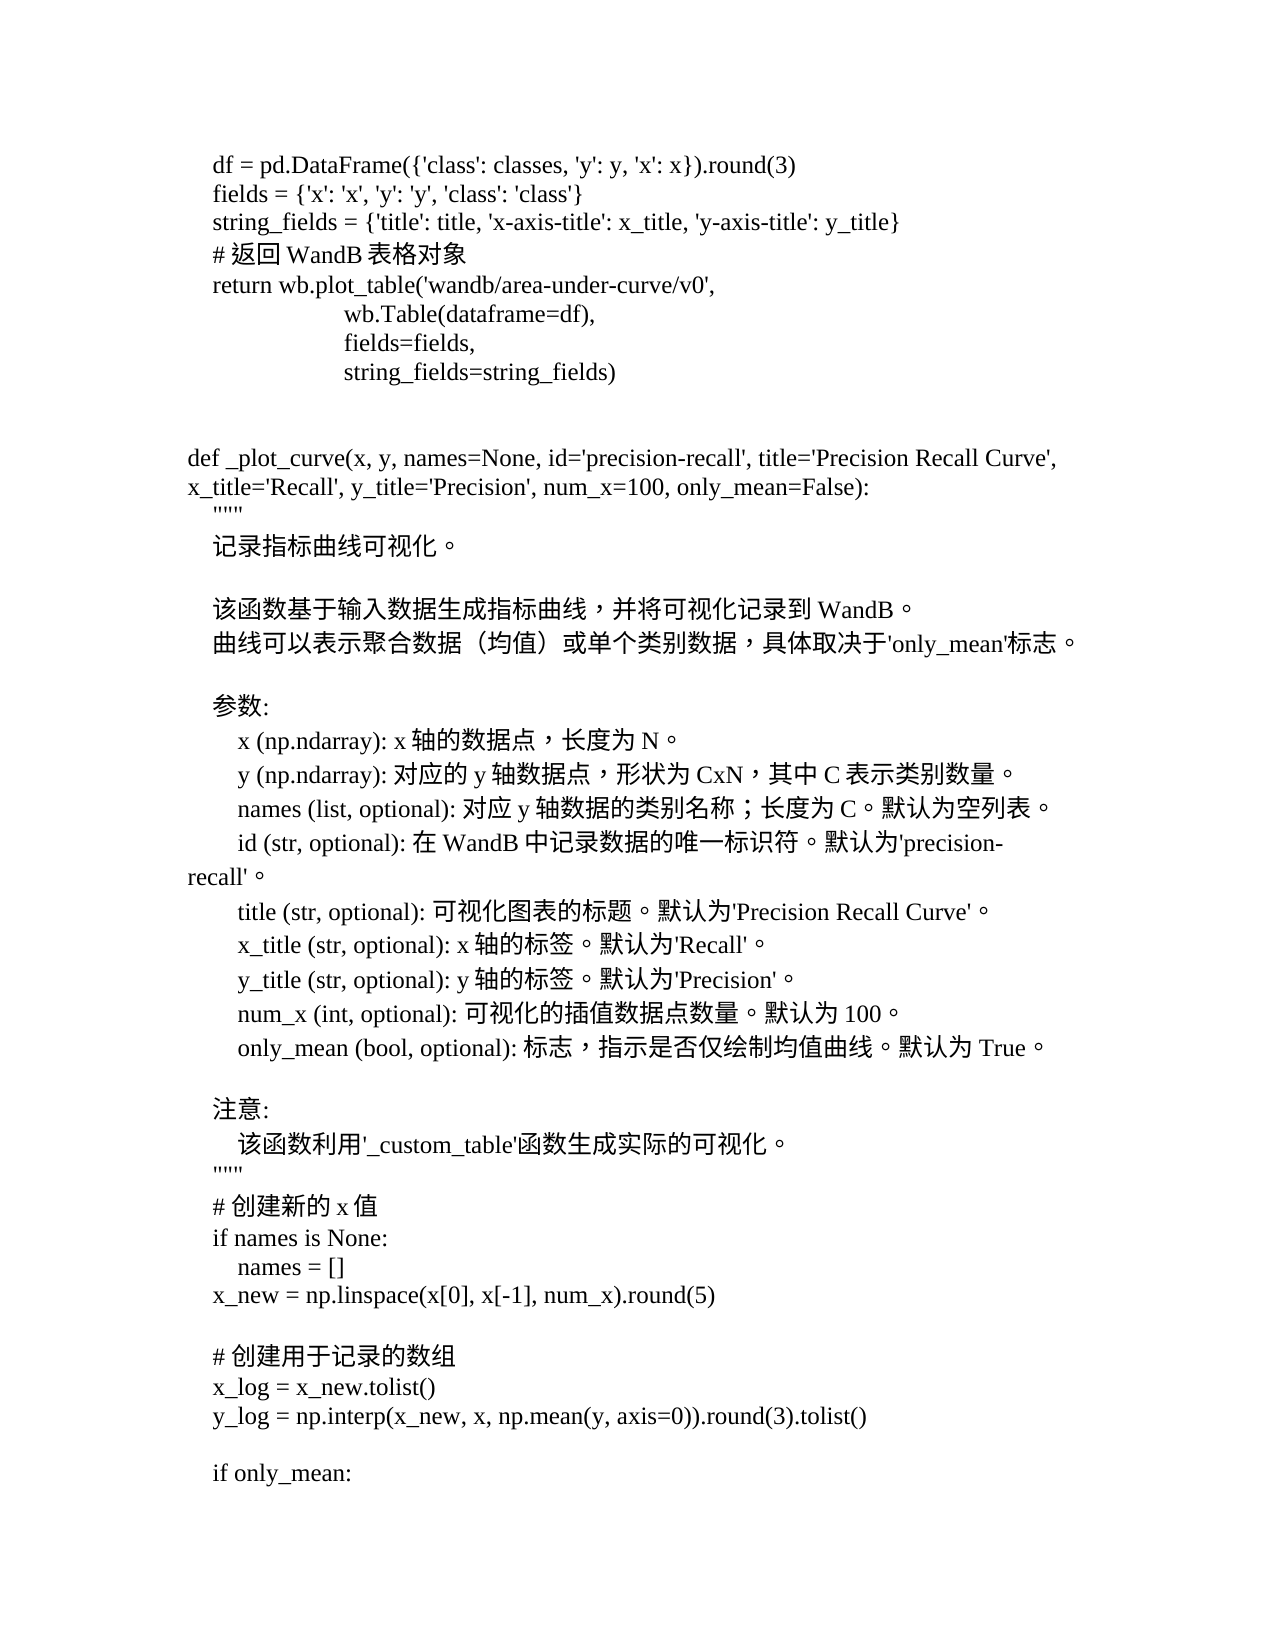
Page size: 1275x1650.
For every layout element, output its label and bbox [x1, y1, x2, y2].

text [187, 150, 1087, 1487]
